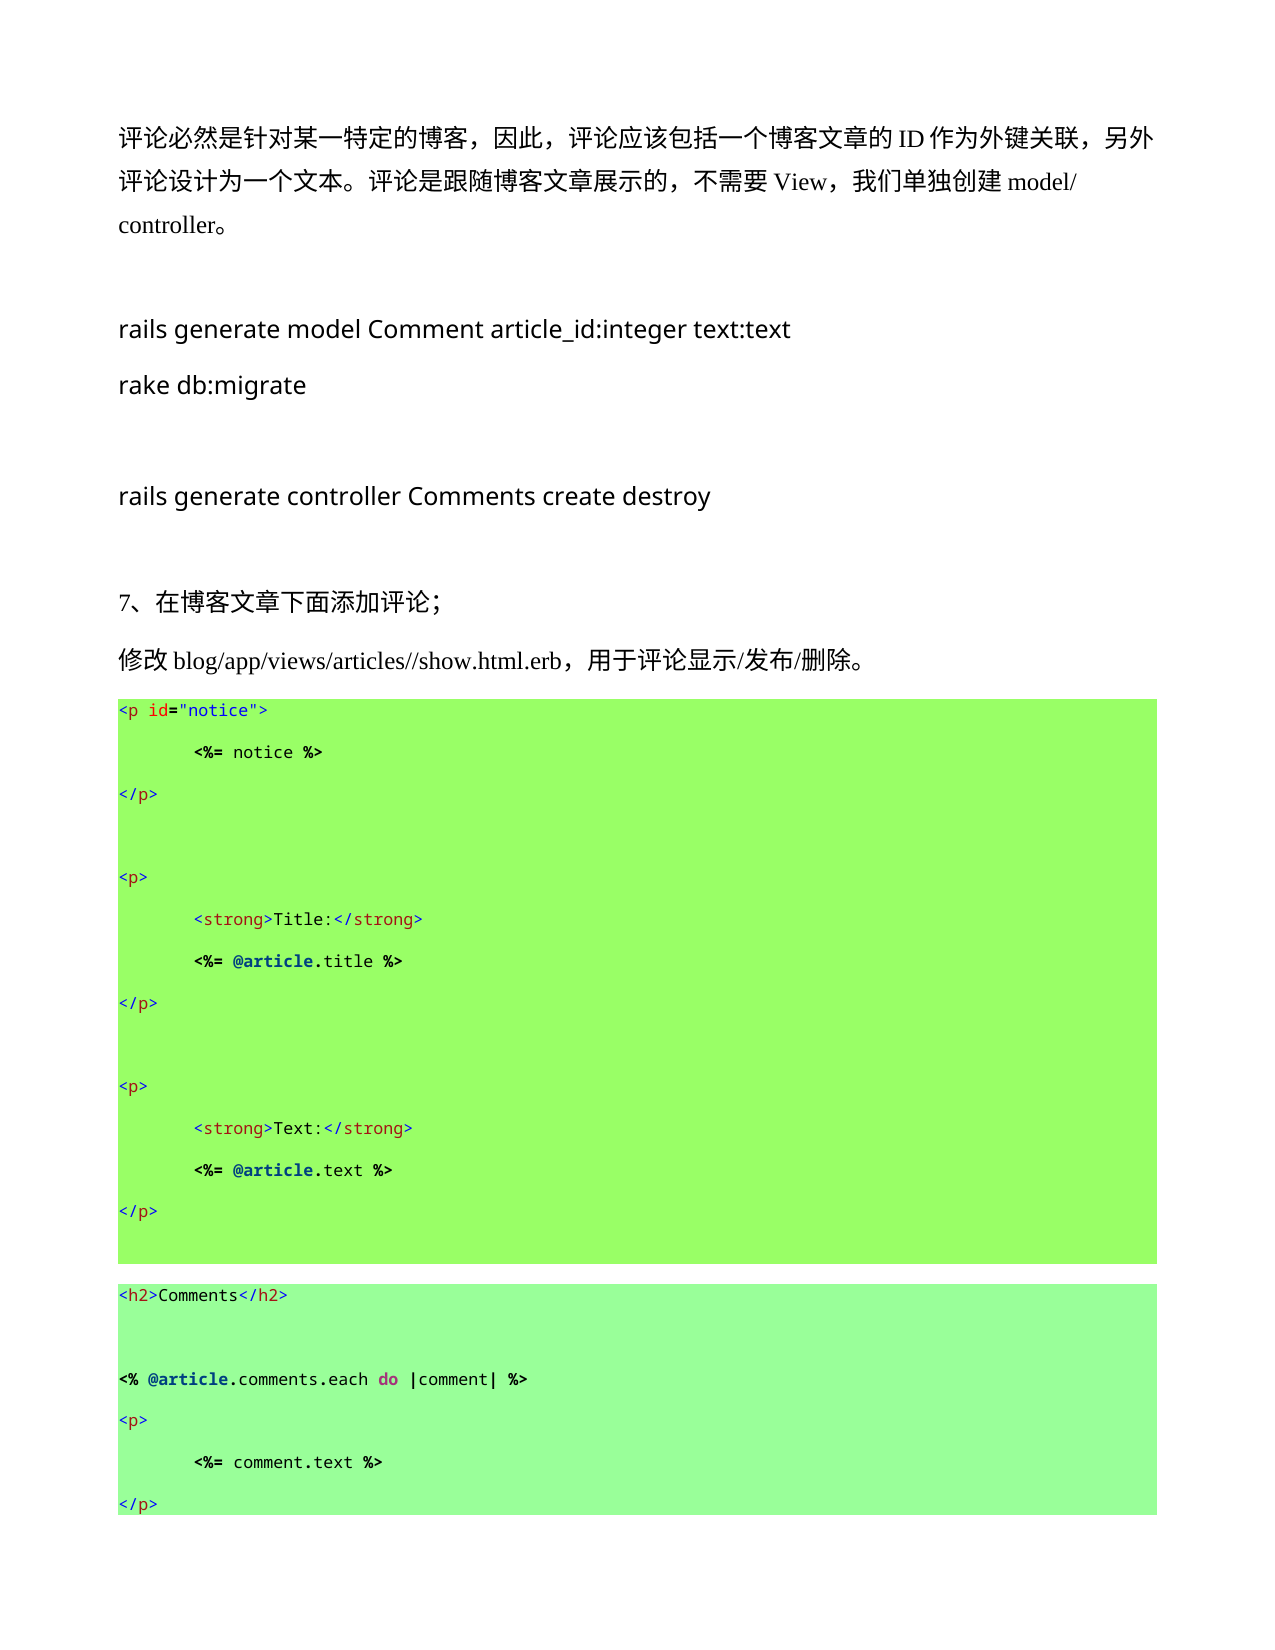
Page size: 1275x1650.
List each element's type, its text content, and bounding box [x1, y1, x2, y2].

text <%= @article.title %> [118, 949, 1157, 972]
text </p> [118, 1200, 1157, 1223]
text <%= notice %> [118, 741, 1157, 763]
text <p> [118, 1075, 1157, 1097]
text <%= comment.text %> [118, 1451, 1157, 1473]
text <%= @article.text %> [118, 1158, 1157, 1181]
text <p> [118, 1409, 1157, 1432]
text </p> [118, 991, 1157, 1014]
text <h2>Comments</h2> [118, 1284, 1157, 1306]
text <p id="notice"> [118, 699, 1157, 722]
text <strong>Text:</strong> [118, 1117, 1157, 1139]
text </p> [118, 1492, 1157, 1515]
text </p> [118, 782, 1157, 805]
text <p> [118, 866, 1157, 889]
text rails generate model Comment article_id:integer text:text [118, 312, 1157, 346]
text rails generate controller Comments create destroy [118, 478, 1157, 512]
text <strong>Title:</strong> [118, 908, 1157, 930]
text 修改blog/app/views/articles//show.html.erb，用于评论显示/发布/删除。 [118, 641, 1157, 677]
text 7、在博客文章下面添加评论； [118, 583, 1157, 619]
text <% @article.comments.each do |comment| %> [118, 1367, 1157, 1390]
text 评论必然是针对某一特定的博客，因此，评论应该包括一个博客文章的ID作为外键关联，另外评论设计为一个文本。评论是跟随博客文章展示的，不需要View，我们单独创建model/controller。 [118, 118, 1157, 241]
text rake db:migrate [118, 367, 1157, 402]
